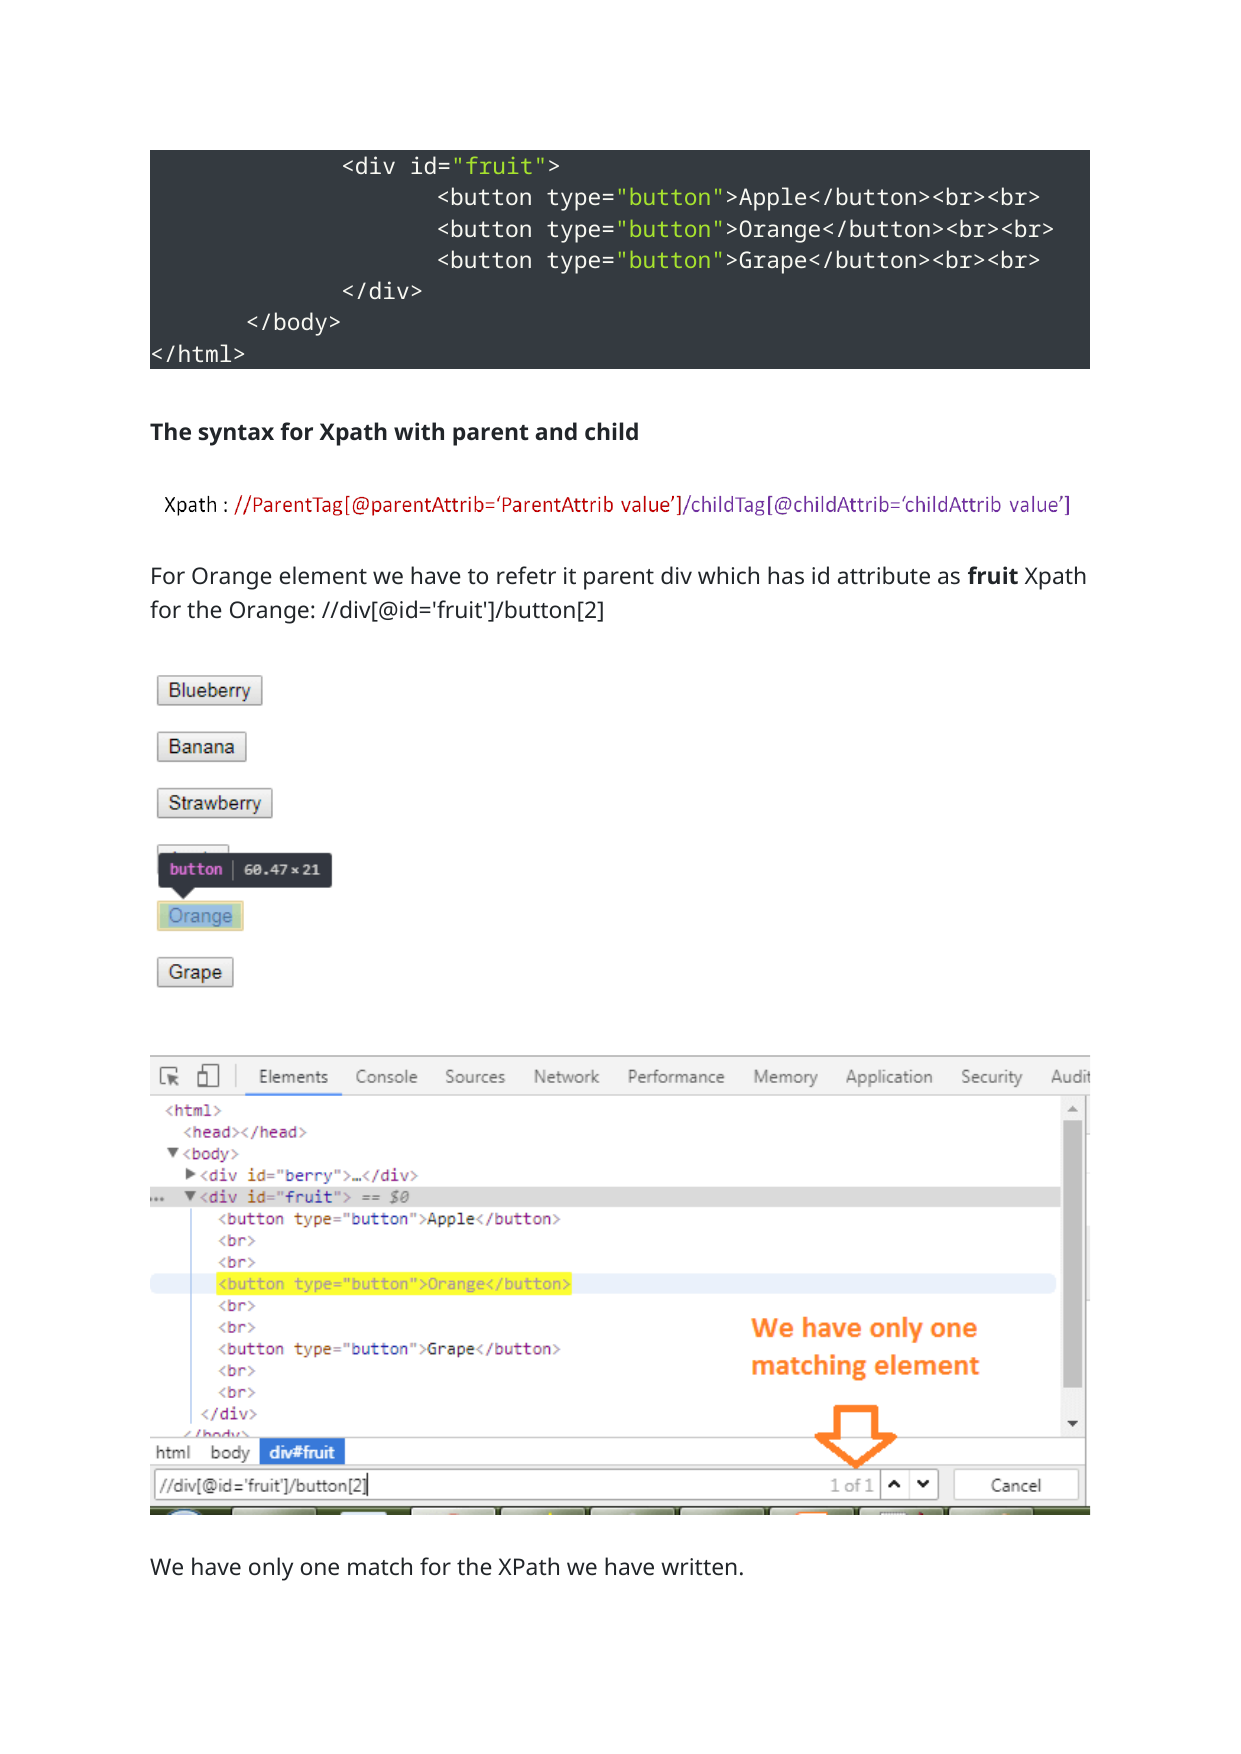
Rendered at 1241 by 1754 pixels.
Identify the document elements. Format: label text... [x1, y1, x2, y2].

text <button type="button">Apple</button><br><br> [150, 181, 1090, 212]
text <button type="button">Orange</button><br><br> [150, 212, 1090, 244]
text </body> [150, 306, 1090, 337]
text <button type="button">Grape</button><br><br> [150, 244, 1090, 275]
text <div id="fruit"> [150, 150, 1090, 181]
text </div> [150, 275, 1090, 306]
picture [150, 482, 1091, 524]
text </html> [150, 337, 1090, 369]
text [150, 1515, 1090, 1582]
picture [150, 661, 1091, 1515]
